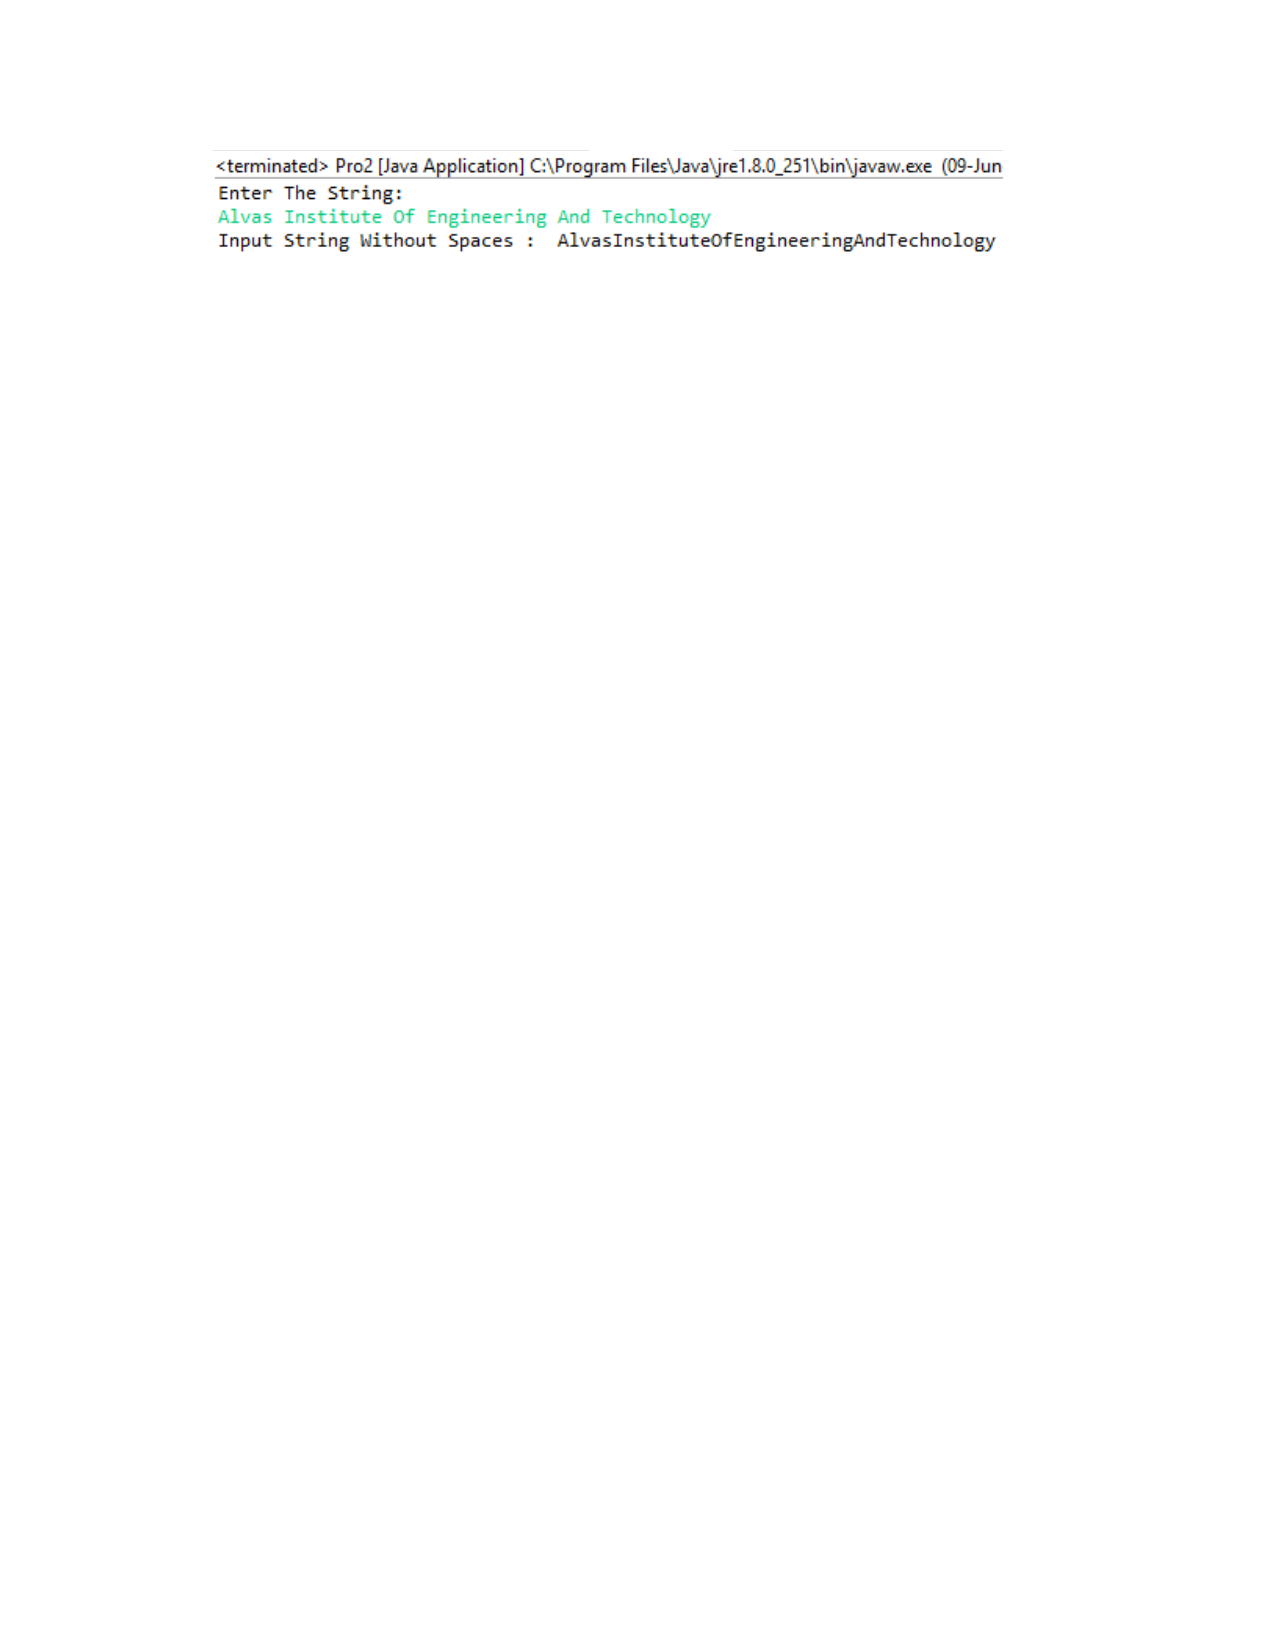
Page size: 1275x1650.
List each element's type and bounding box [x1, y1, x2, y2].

picture [212, 150, 1004, 296]
